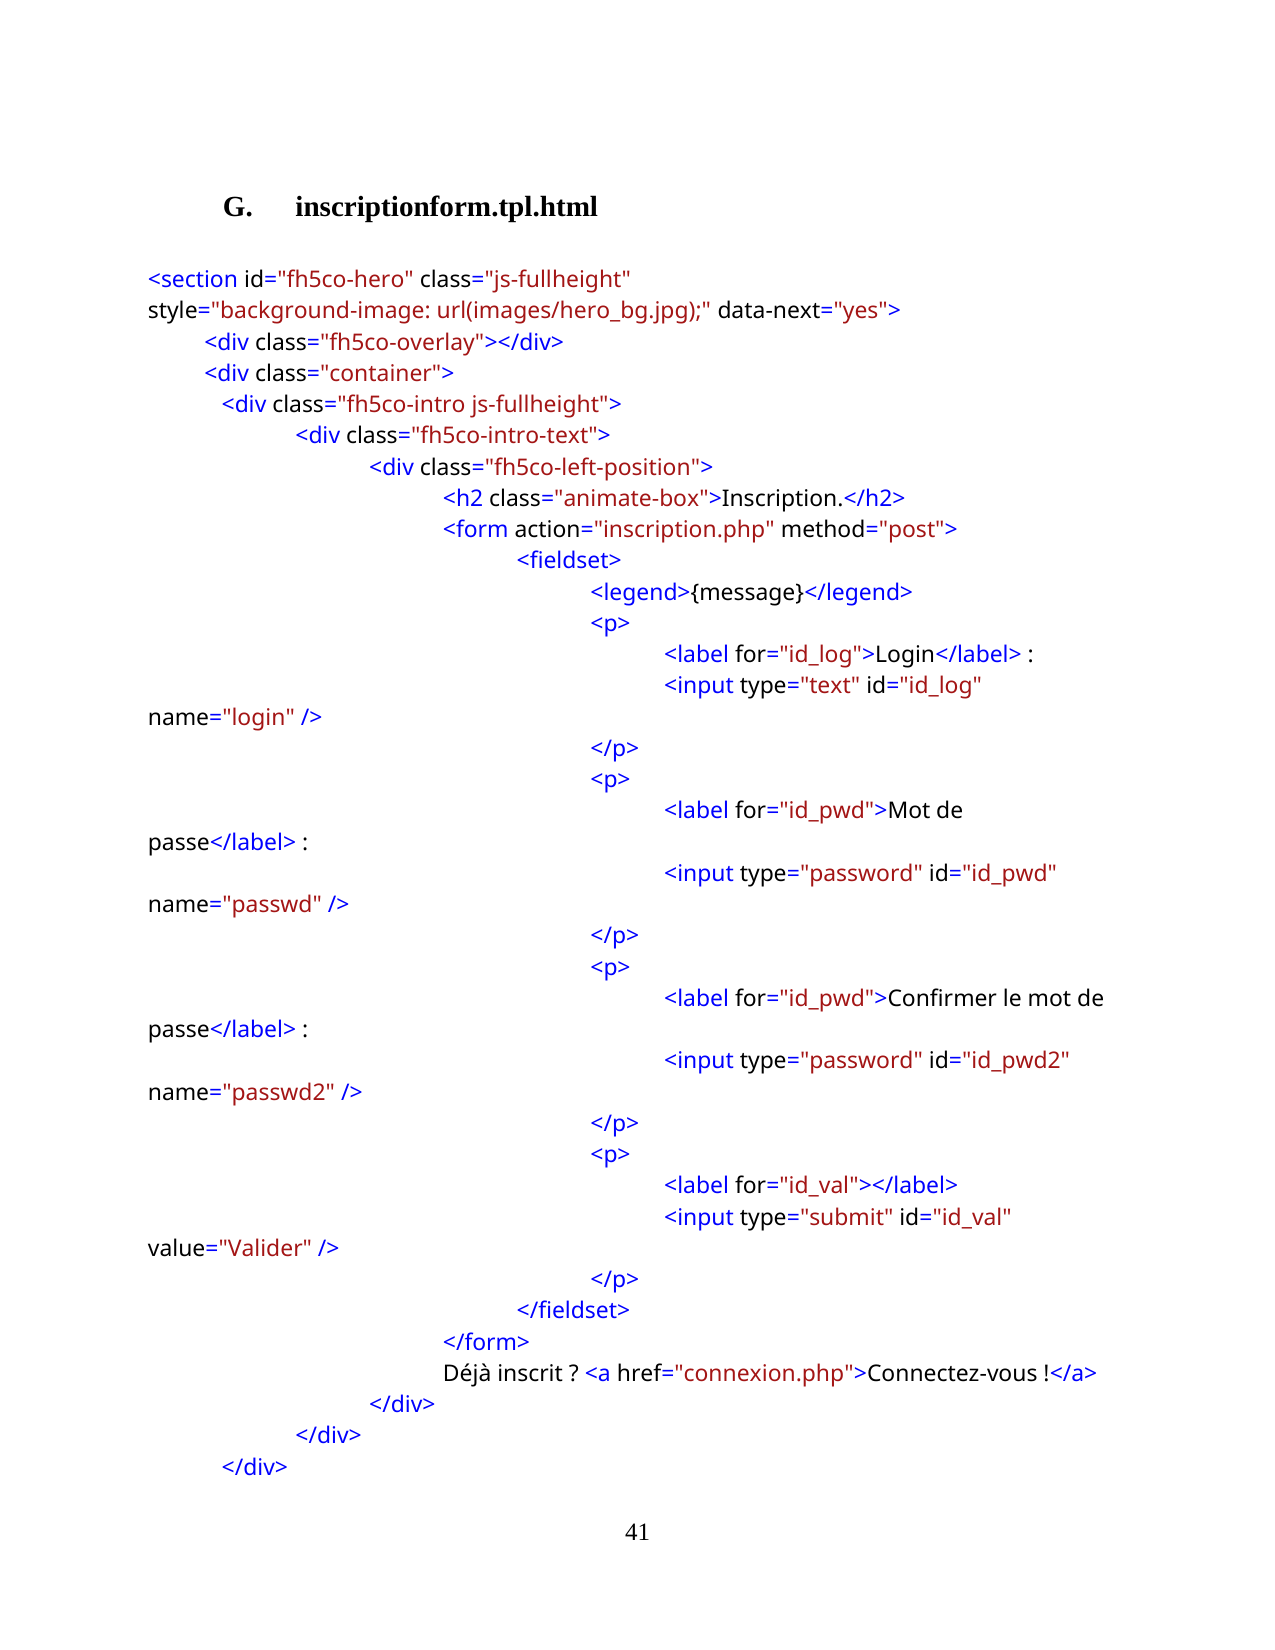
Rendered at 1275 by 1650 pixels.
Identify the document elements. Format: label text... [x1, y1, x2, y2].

text <div class="fh5co-overlay"></div> [148, 325, 1127, 357]
text </p> [148, 1107, 1127, 1138]
text </div> [148, 1450, 1127, 1482]
text <div class="fh5co-left-position"> [148, 450, 1127, 482]
text Déjà inscrit ? <a href="connexion.php">Connectez-vous !</a> [148, 1357, 1127, 1388]
text </p> [148, 919, 1127, 950]
text <p> [148, 763, 1127, 794]
text </div> [148, 1419, 1127, 1450]
text style="background-image: url(images/hero_bg.jpg);" data-next="yes"> [148, 294, 1127, 325]
text <label for="id_log">Login</label> : [148, 638, 1127, 669]
text <legend>{message}</legend> [148, 575, 1127, 607]
text </div> [148, 1388, 1127, 1419]
text <label for="id_pwd">Mot de passe</label> : [148, 794, 1127, 857]
text <input type="password" id="id_pwd2" name="passwd2" /> [148, 1044, 1127, 1107]
text <fieldset> [148, 544, 1127, 575]
text <label for="id_val"></label> [148, 1169, 1127, 1200]
text </form> [148, 1325, 1127, 1357]
text <p> [148, 1138, 1127, 1169]
text <h2 class="animate-box">Inscription.</h2> [148, 482, 1127, 513]
subtitle inscriptionform.tpl.html [223, 189, 1127, 223]
text <label for="id_pwd">Confirmer le mot de passe</label> : [148, 982, 1127, 1044]
text <input type="text" id="id_log" name="login" /> [148, 669, 1127, 732]
text </p> [148, 1263, 1127, 1294]
text <form action="inscription.php" method="post"> [148, 513, 1127, 544]
text <div class="fh5co-intro-text"> [148, 419, 1127, 450]
text </fieldset> [148, 1294, 1127, 1325]
text </p> [148, 732, 1127, 763]
text <input type="password" id="id_pwd" name="passwd" /> [148, 857, 1127, 919]
text <div class="fh5co-intro js-fullheight"> [148, 388, 1127, 419]
text <p> [148, 950, 1127, 982]
text <div class="container"> [148, 357, 1127, 388]
text <input type="submit" id="id_val" value="Valider" /> [148, 1200, 1127, 1263]
text <p> [148, 607, 1127, 638]
text <section id="fh5co-hero" class="js-fullheight" [148, 263, 1127, 294]
